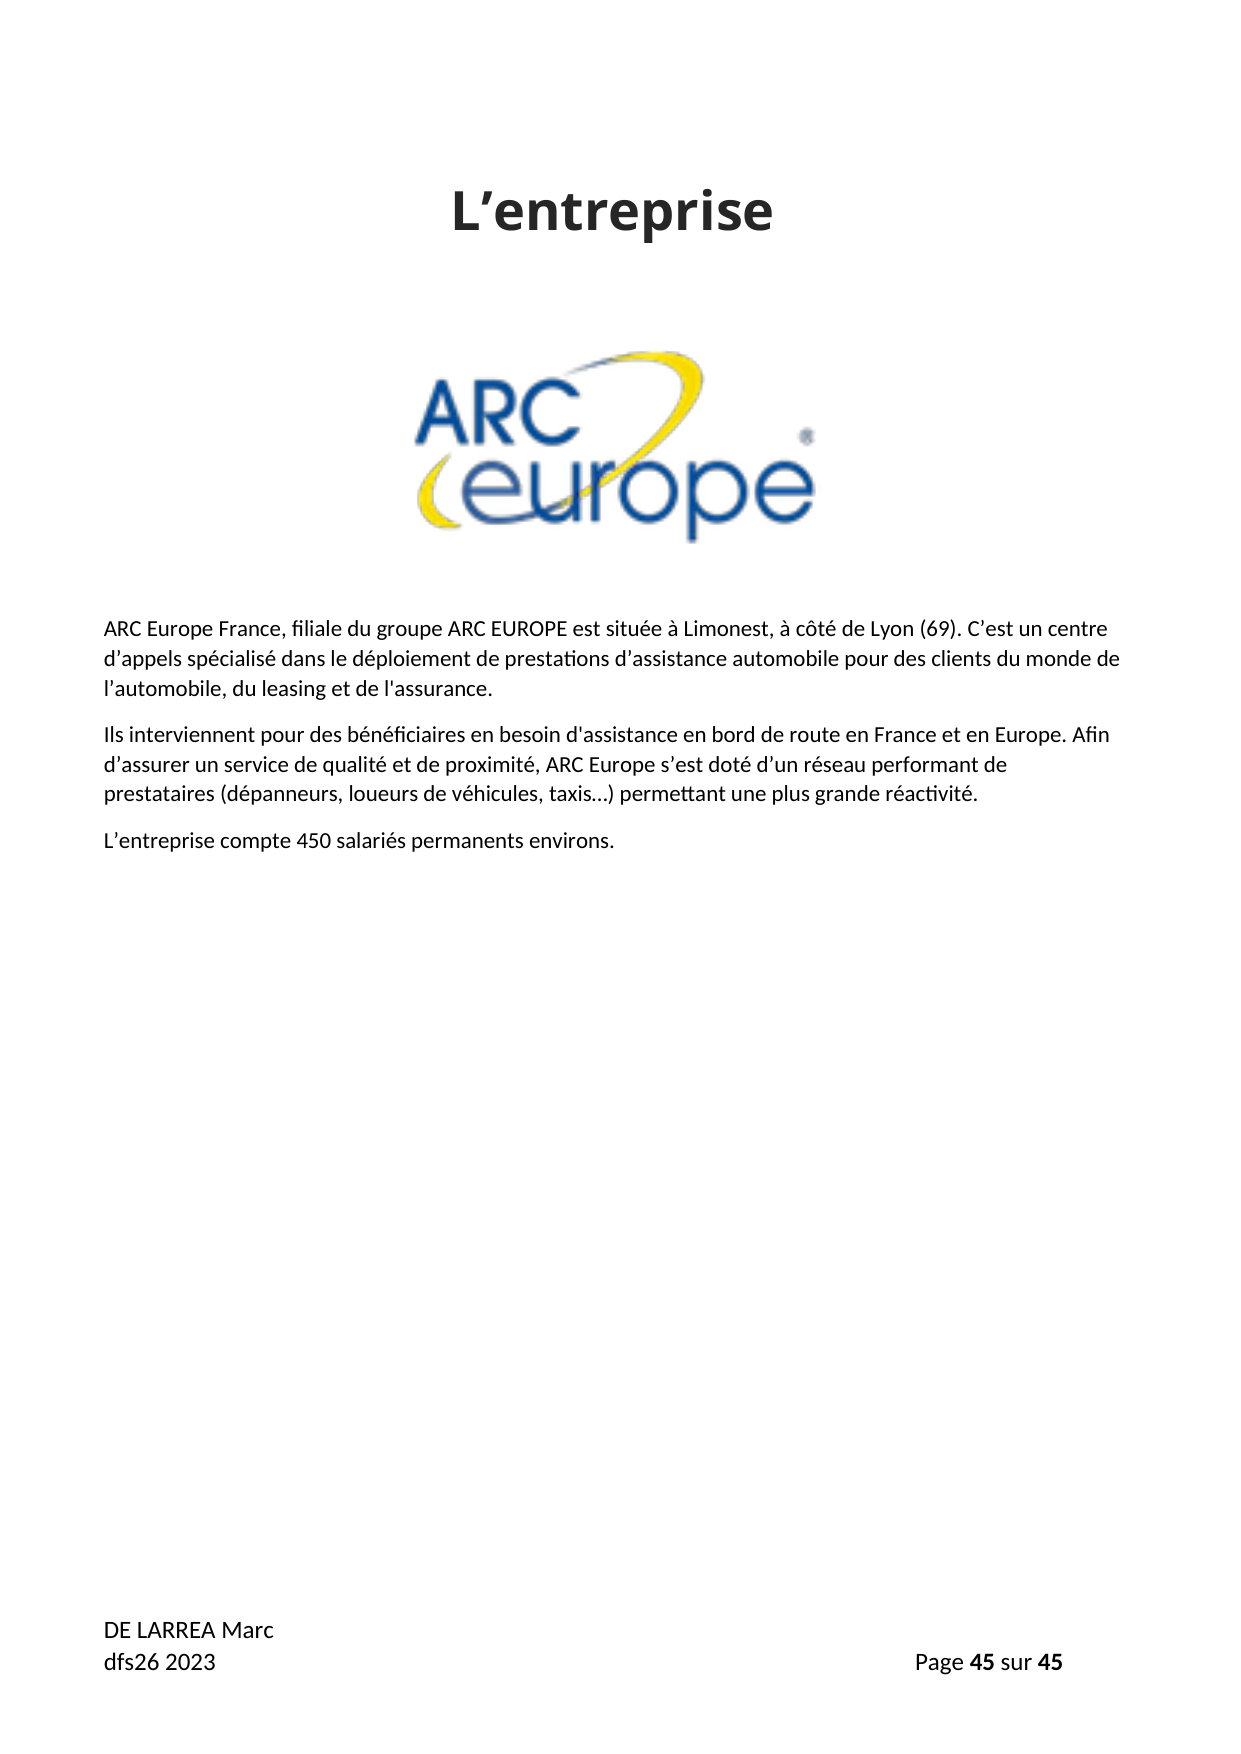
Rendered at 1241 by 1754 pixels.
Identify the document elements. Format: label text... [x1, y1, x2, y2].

subtitle L’entreprise [103, 173, 1122, 246]
picture [401, 350, 825, 547]
text Ils interviennent pour des bénéficiaires en besoin d'assistance en bord de route en France et en Europe. Afin d’assurer un service de qualité et de proximité, ARC Europe s’est doté d’un réseau performant de prestataires (dépanneurs, loueurs de véhicules, taxis…) permettant une plus grande réactivité. [103, 720, 1122, 807]
text ARC Europe France, filiale du groupe ARC EUROPE est située à Limonest, à côté de Lyon (69). C’est un centre d’appels spécialisé dans le déploiement de prestations d’assistance automobile pour des clients du monde de l’automobile, du leasing et de l'assurance. [103, 614, 1122, 702]
text L’entreprise compte 450 salariés permanents environs. [103, 826, 1122, 854]
